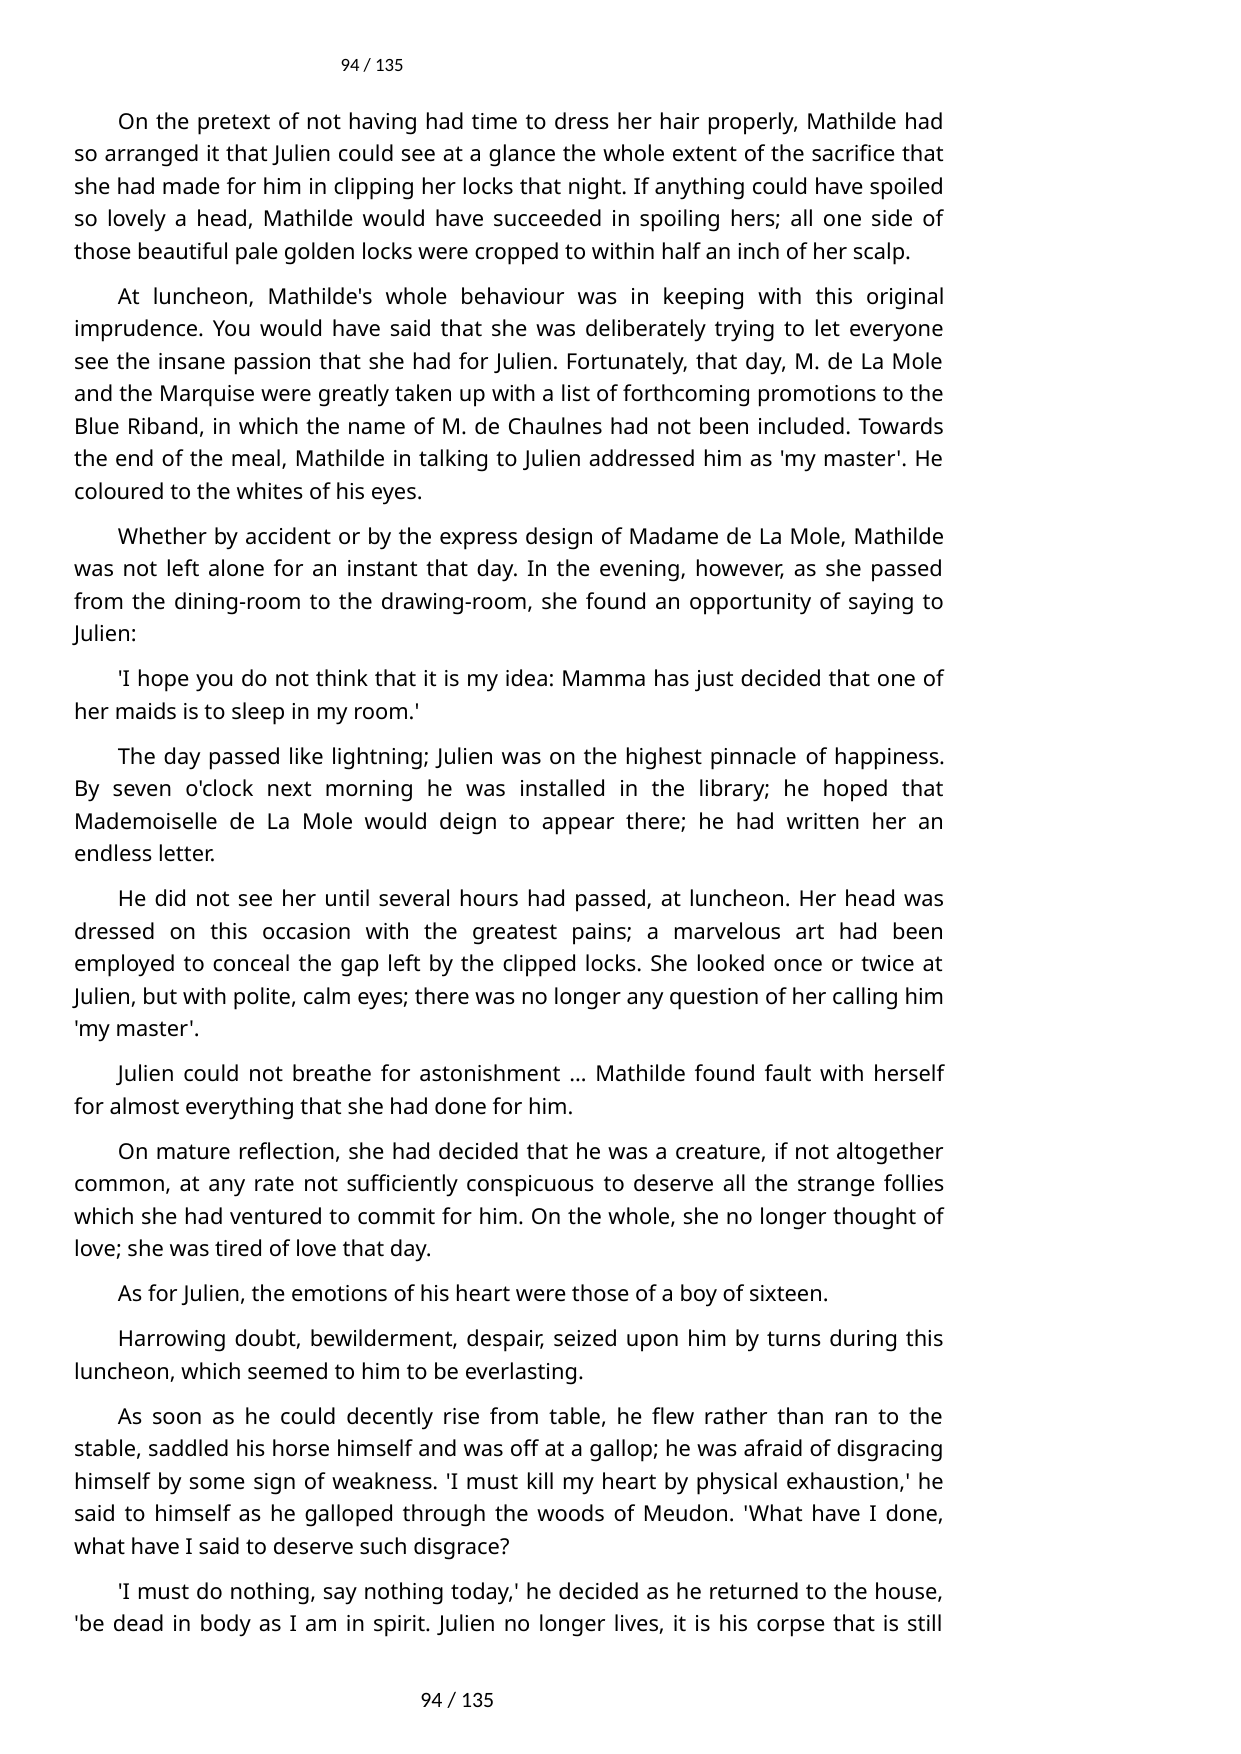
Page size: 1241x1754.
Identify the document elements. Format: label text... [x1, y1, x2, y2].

text As for Julien, the emotions of his heart were those of a boy of sixteen. [74, 1277, 945, 1309]
text He did not see her until several hours had passed, at luncheon. Her head was dressed on this occasion with the greatest pains; a marvelous art had been employed to conceal the gap left by the clipped locks. She looked once or twice at Julien, but with polite, calm eyes; there was no longer any question of her calling him 'my master'. [74, 882, 945, 1044]
text As soon as he could decently rise from table, he flew rather than ran to the stable, saddled his horse himself and was off at a gallop; he was afraid of disgracing himself by some sign of weakness. 'I must kill my heart by physical exhaustion,' he said to himself as he galloped through the woods of Meudon. 'What have I done, what have I said to deserve such disgrace? [74, 1399, 945, 1562]
text 'I hope you do not think that it is my idea: Mamma has just decided that one of her maids is to sleep in my room.' [74, 662, 945, 727]
text On mature reflection, she had decided that he was a creature, if not altogether common, at any rate not sufficiently conspicuous to deserve all the strange follies which she had ventured to commit for him. On the whole, she no longer thought of love; she was tired of love that day. [74, 1134, 945, 1264]
text Whether by accident or by the express design of Madame de La Mole, Mathilde was not left alone for an instant that day. In the evening, however, as she passed from the dining-room to the drawing-room, she found an opportunity of saying to Julien: [74, 519, 945, 649]
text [74, 1574, 945, 1639]
text Harrowing doubt, bewilderment, despair, seized upon him by turns during this luncheon, which seemed to him to be everlasting. [74, 1322, 945, 1387]
text The day passed like lightning; Julien was on the highest pinnacle of happiness. By seven o'clock next morning he was installed in the library; he hoped that Mademoiselle de La Mole would deign to appear there; he had written her an endless letter. [74, 739, 945, 869]
text Julien could not breathe for astonishment … Mathilde found fault with herself for almost everything that she had done for him. [74, 1057, 945, 1122]
text On the pretext of not having had time to dress her hair properly, Mathilde had so arranged it that Julien could see at a glance the whole extent of the sacrifice that she had made for him in clipping her locks that night. If anything could have spoiled so lovely a head, Mathilde would have succeeded in spoiling hers; all one side of those beautiful pale golden locks were cropped to within half an inch of her scalp. [74, 104, 945, 267]
text At luncheon, Mathilde's whole behaviour was in keeping with this original imprudence. You would have said that she was deliberately trying to let everyone see the insane passion that she had for Julien. Fortunately, that day, M. de La Mole and the Marquise were greatly taken up with a list of forthcoming promotions to the Blue Riband, in which the name of M. de Chaulnes had not been included. Towards the end of the meal, Mathilde in talking to Julien addressed him as 'my master'. He coloured to the whites of his eyes. [74, 279, 945, 507]
